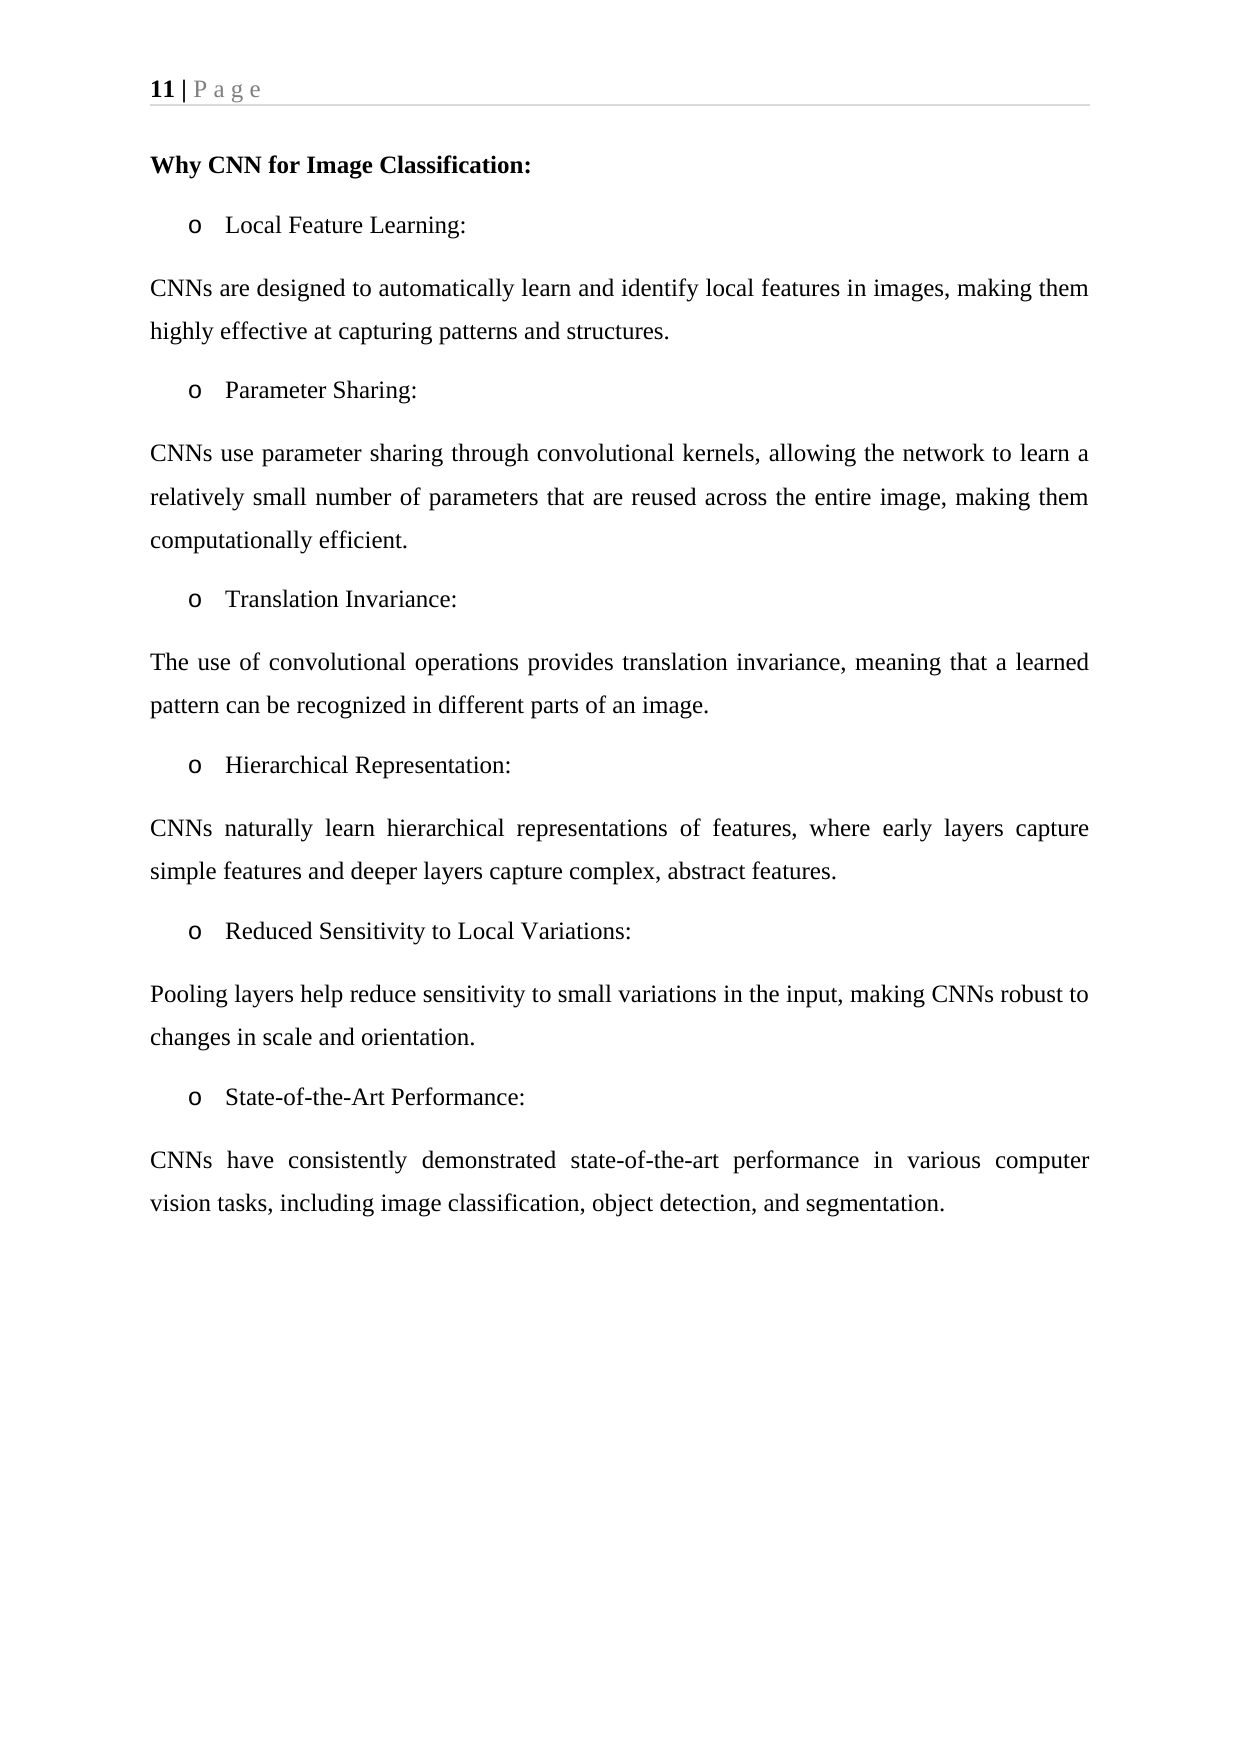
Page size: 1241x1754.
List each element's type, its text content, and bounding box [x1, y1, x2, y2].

list Hierarchical Representation: [187, 750, 1090, 781]
list State-of-the-Art Performance: [187, 1082, 1090, 1113]
text Pooling layers help reduce sensitivity to small variations in the input, making CNNs robust to changes in scale and orientation. [150, 979, 1090, 1051]
list Parameter Sharing: [187, 376, 1090, 406]
text CNNs naturally learn hierarchical representations of features, where early layers capture simple features and deeper layers capture complex, abstract features. [150, 813, 1090, 885]
text CNNs are designed to automatically learn and identify local features in images, making them highly effective at capturing patterns and structures. [150, 273, 1090, 344]
list Reduced Sensitivity to Local Variations: [187, 916, 1090, 947]
text CNNs use parameter sharing through convolutional kernels, allowing the network to learn a relatively small number of parameters that are reused across the entire image, making them computationally efficient. [150, 438, 1090, 553]
list Local Feature Learning: [187, 210, 1090, 241]
list Translation Invariance: [187, 584, 1090, 615]
text Why CNN for Image Classification: [150, 150, 1090, 179]
text CNNs have consistently demonstrated state-of-the-art performance in various computer vision tasks, including image classification, object detection, and segmentation. [150, 1145, 1090, 1217]
text The use of convolutional operations provides translation invariance, meaning that a learned pattern can be recognized in different parts of an image. [150, 647, 1090, 719]
